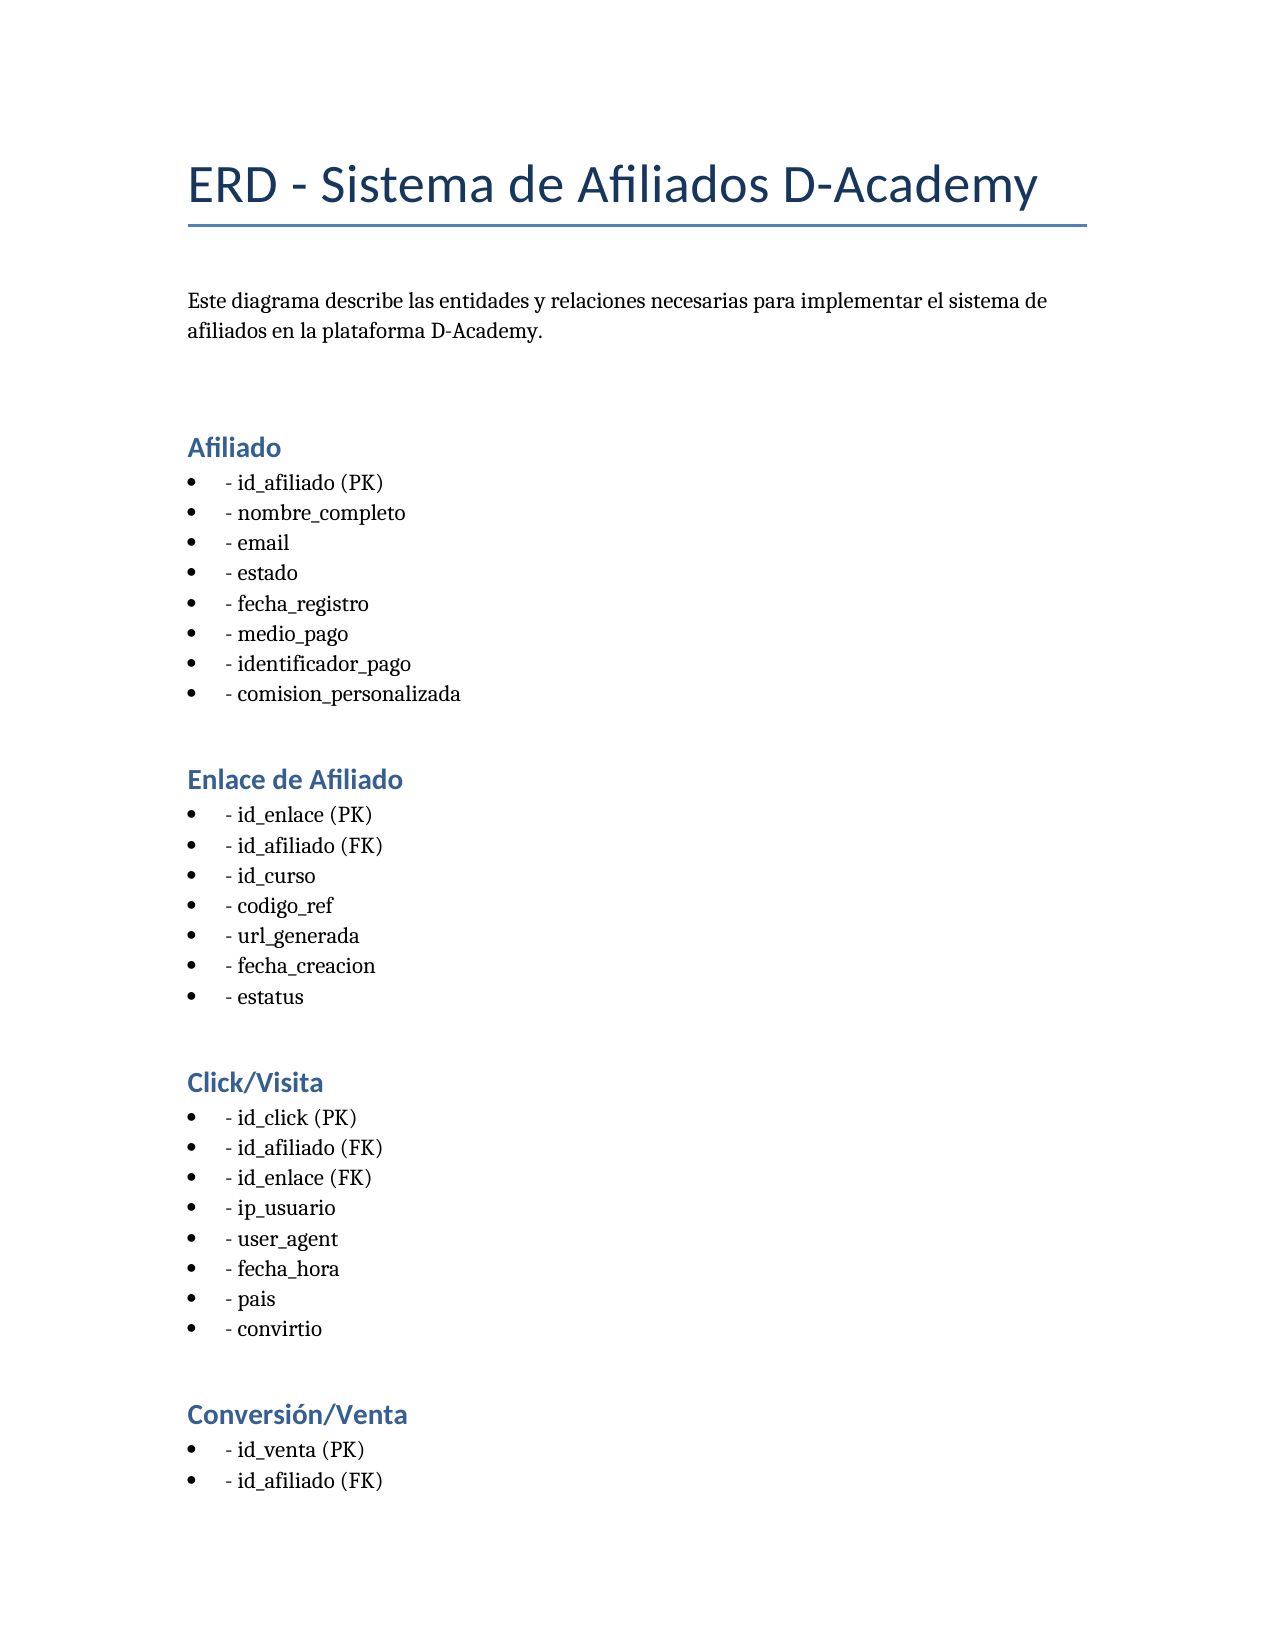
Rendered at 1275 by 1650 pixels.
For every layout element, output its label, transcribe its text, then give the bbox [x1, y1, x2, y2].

list - id_click (PK) [187, 1104, 1087, 1131]
list - id_afiliado (FK) [187, 1135, 1087, 1161]
list - id_afiliado (PK) [187, 469, 1087, 496]
text Este diagrama describe las entidades y relaciones necesarias para implementar el sistema de afiliados en la plataforma D-Academy. [187, 258, 1087, 375]
list - estatus [187, 983, 1087, 1010]
list - id_enlace (FK) [187, 1165, 1087, 1191]
list - email [187, 530, 1087, 556]
list - id_enlace (PK) [187, 802, 1087, 828]
list - identificador_pago [187, 651, 1087, 677]
list - user_agent [187, 1225, 1087, 1252]
subtitle Conversión/Venta [187, 1396, 1087, 1432]
list - medio_pago [187, 621, 1087, 647]
subtitle Afiliado [187, 429, 1087, 464]
list - comision_personalizada [187, 681, 1087, 707]
title ERD - Sistema de Afiliados D-Academy [187, 150, 1087, 227]
list - id_curso [187, 863, 1087, 889]
list - fecha_hora [187, 1256, 1087, 1282]
list - url_generada [187, 923, 1087, 949]
list - id_venta (PK) [187, 1437, 1087, 1463]
list - codigo_ref [187, 893, 1087, 919]
list - fecha_registro [187, 590, 1087, 617]
list - convirtio [187, 1316, 1087, 1342]
list - estado [187, 560, 1087, 587]
list - nombre_completo [187, 500, 1087, 526]
list - fecha_creacion [187, 953, 1087, 979]
list - pais [187, 1286, 1087, 1312]
list - ip_usuario [187, 1195, 1087, 1222]
subtitle Click/Visita [187, 1064, 1087, 1099]
list - id_afiliado (FK) [187, 832, 1087, 859]
list - id_afiliado (FK) [187, 1467, 1087, 1494]
subtitle Enlace de Afiliado [187, 761, 1087, 797]
